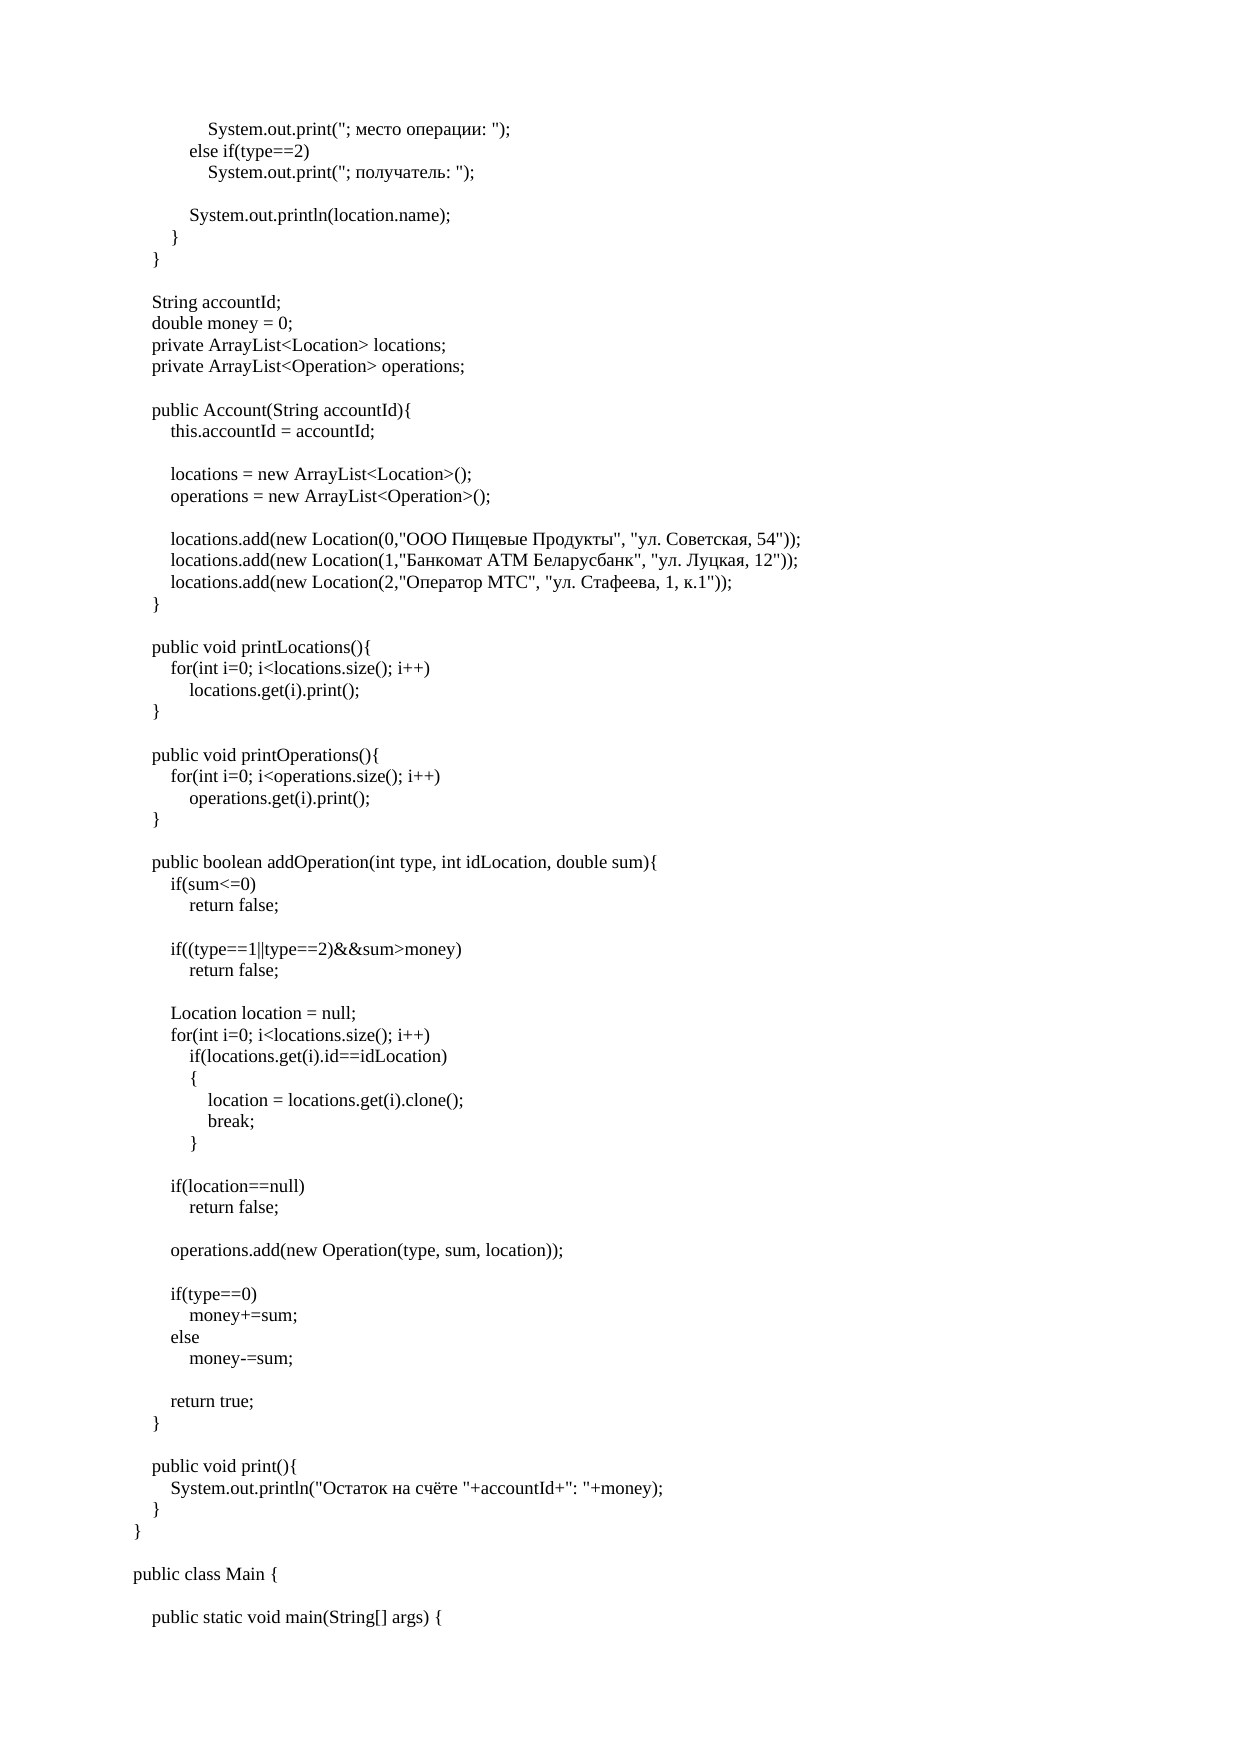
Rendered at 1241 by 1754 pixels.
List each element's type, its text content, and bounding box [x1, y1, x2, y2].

text if(locations.get(i).id==idLocation) [133, 1045, 1152, 1067]
text public Account(String accountId){ [133, 398, 1152, 420]
text if((type==1||type==2)&&sum>money) [133, 937, 1152, 959]
text } [133, 808, 1152, 830]
text locations.add(new Location(2,"Оператор МТС", "ул. Стафеева, 1, к.1")); [133, 571, 1152, 592]
text if(sum<=0) [133, 873, 1152, 894]
text public void printOperations(){ [133, 743, 1152, 765]
text } [133, 1412, 1152, 1433]
text } [133, 1132, 1152, 1153]
text public static void main(String[] args) { [133, 1606, 1152, 1627]
text locations.add(new Location(0,"ООО Пищевые Продукты", "ул. Советская, 54")); [133, 528, 1152, 549]
text public void printLocations(){ [133, 636, 1152, 657]
text Location location = null; [133, 1002, 1152, 1024]
text public boolean addOperation(int type, int idLocation, double sum){ [133, 851, 1152, 873]
text System.out.print("; получатель: "); [133, 161, 1152, 183]
text private ArrayList<Operation> operations; [133, 355, 1152, 377]
text if(location==null) [133, 1175, 1152, 1196]
text for(int i=0; i<locations.size(); i++) [133, 1024, 1152, 1045]
text locations.add(new Location(1,"Банкомат АТМ Беларусбанк", "ул. Луцкая, 12")); [133, 549, 1152, 571]
text System.out.println("Остаток на счёте "+accountId+": "+money); [133, 1477, 1152, 1498]
text String accountId; [133, 291, 1152, 312]
text public class Main { [133, 1563, 1152, 1584]
text locations.get(i).print(); [133, 679, 1152, 700]
text return false; [133, 894, 1152, 916]
text locations = new ArrayList<Location>(); [133, 463, 1152, 485]
text return false; [133, 959, 1152, 981]
text this.accountId = accountId; [133, 420, 1152, 442]
text private ArrayList<Location> locations; [133, 334, 1152, 355]
text money+=sum; [133, 1304, 1152, 1326]
text } [133, 226, 1152, 247]
text if(type==0) [133, 1282, 1152, 1304]
text } [133, 247, 1152, 269]
text double money = 0; [133, 312, 1152, 334]
text location = locations.get(i).clone(); [133, 1088, 1152, 1110]
text } [133, 1520, 1152, 1541]
text return false; [133, 1196, 1152, 1218]
text public void print(){ [133, 1455, 1152, 1477]
text { [133, 1067, 1152, 1088]
text for(int i=0; i<operations.size(); i++) [133, 765, 1152, 787]
text operations = new ArrayList<Operation>(); [133, 485, 1152, 506]
text operations.add(new Operation(type, sum, location)); [133, 1239, 1152, 1261]
text for(int i=0; i<locations.size(); i++) [133, 657, 1152, 679]
text money-=sum; [133, 1347, 1152, 1369]
text operations.get(i).print(); [133, 787, 1152, 808]
text System.out.println(location.name); [133, 204, 1152, 226]
text else [133, 1326, 1152, 1347]
text } [133, 592, 1152, 614]
text } [133, 1498, 1152, 1520]
text } [133, 700, 1152, 722]
text else if(type==2) [133, 140, 1152, 161]
text return true; [133, 1390, 1152, 1412]
text break; [133, 1110, 1152, 1132]
text System.out.print("; место операции: "); [133, 118, 1152, 140]
